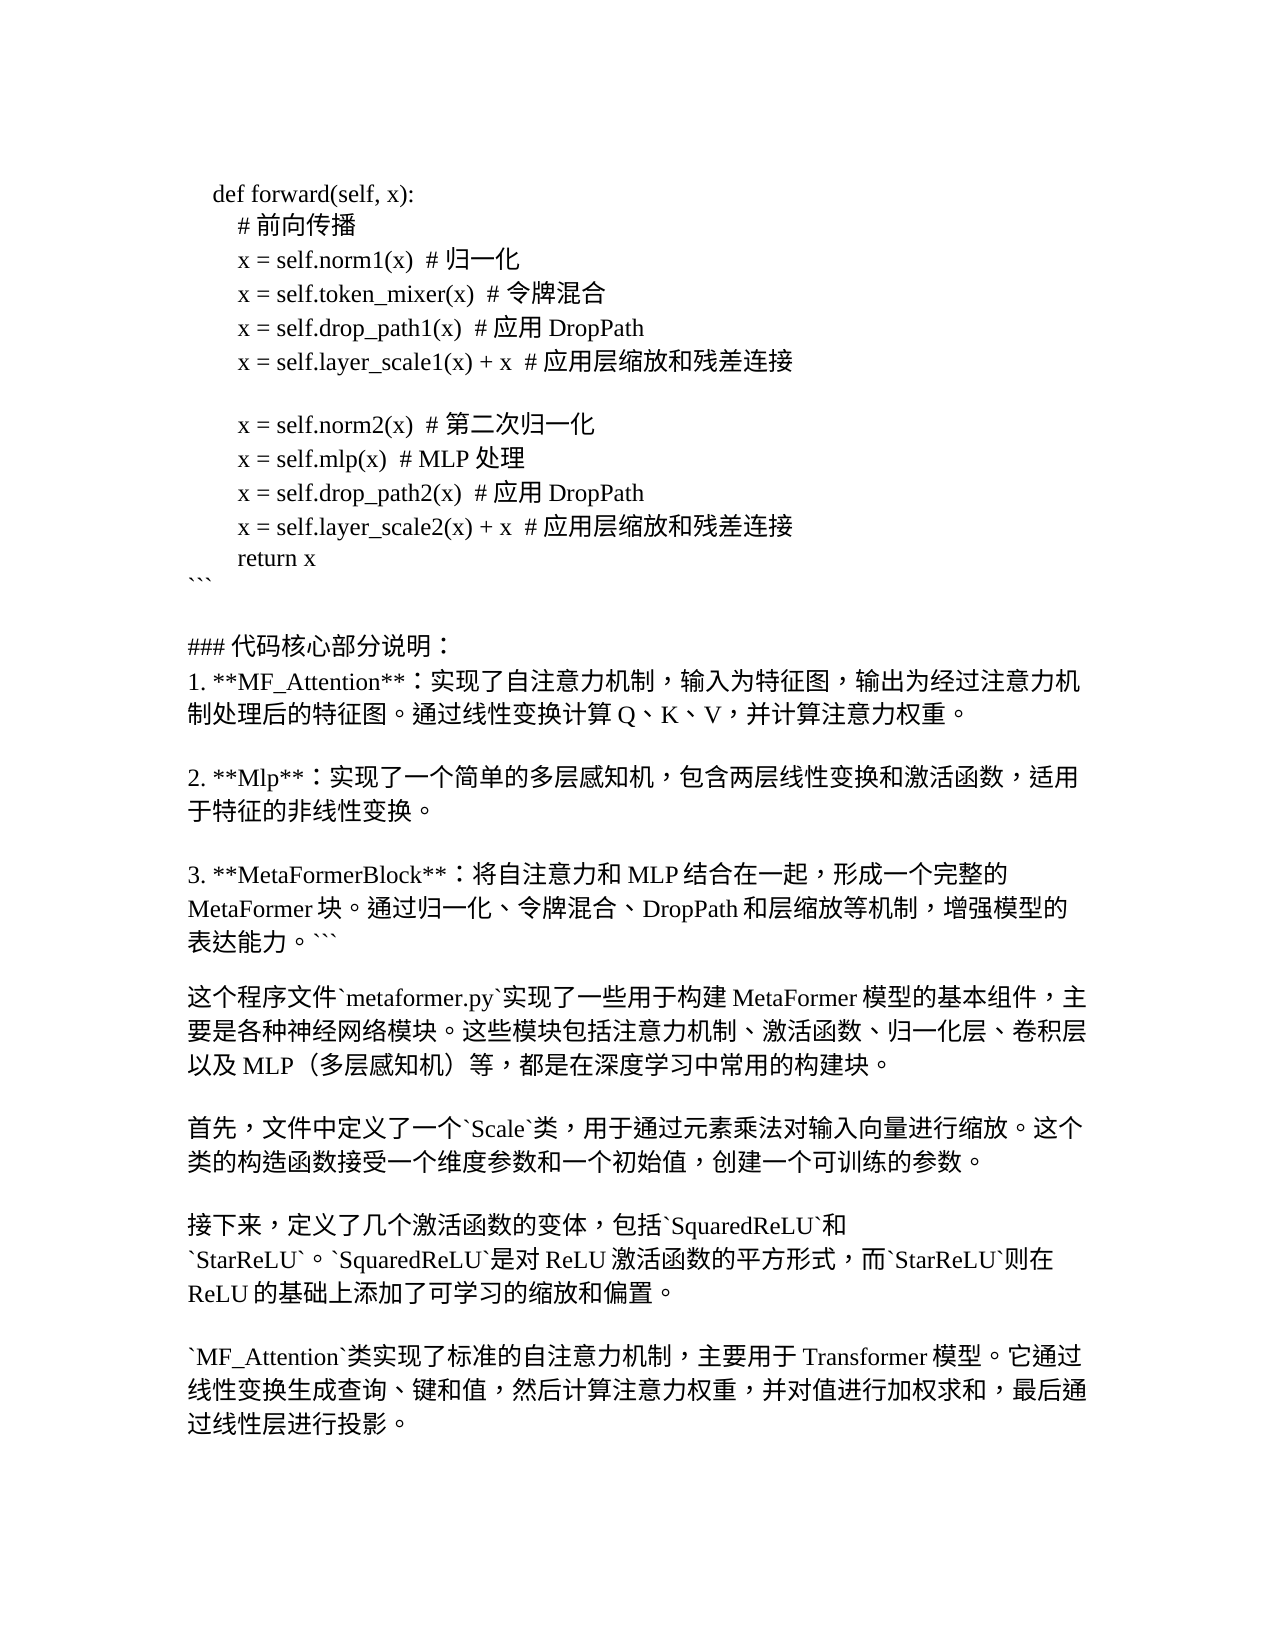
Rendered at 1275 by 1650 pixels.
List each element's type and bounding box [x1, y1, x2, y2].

text [187, 150, 1087, 959]
text [187, 980, 1087, 1469]
